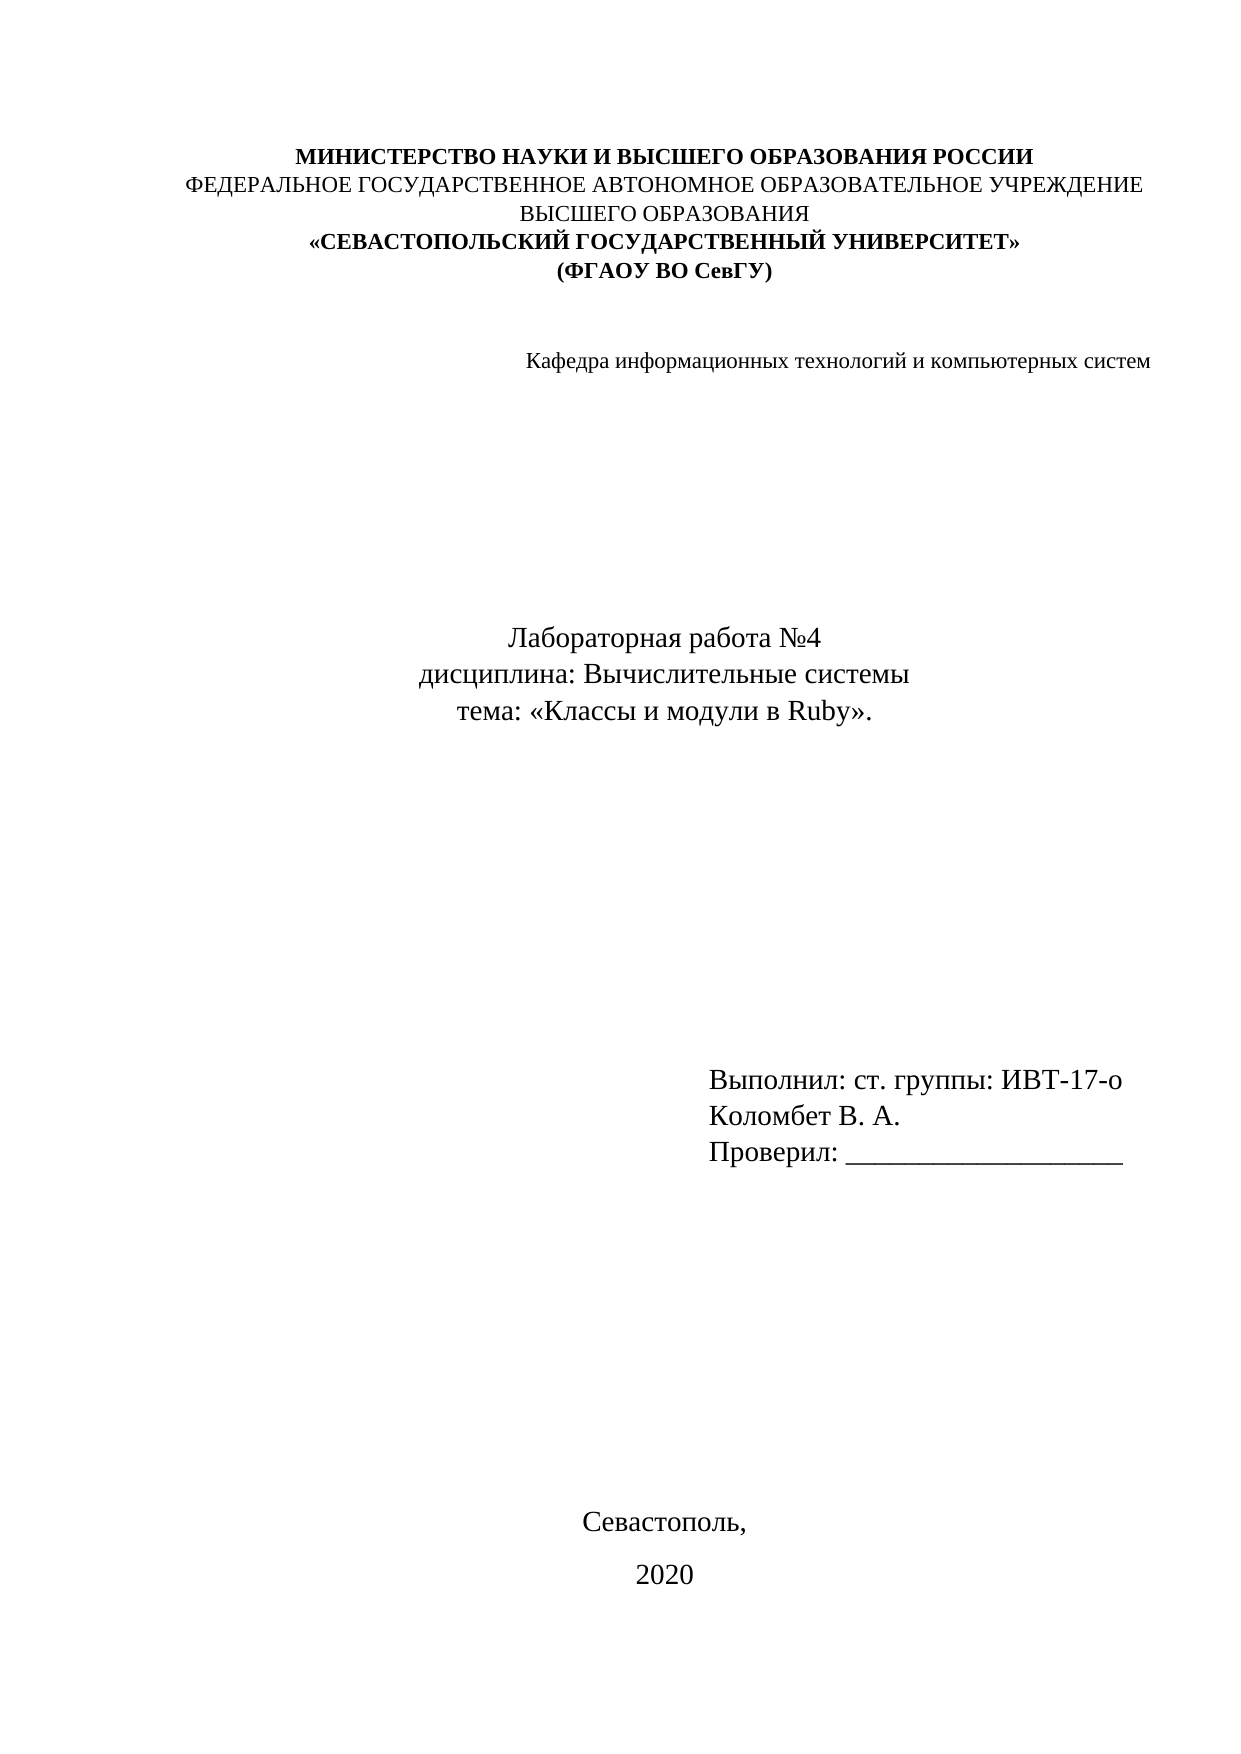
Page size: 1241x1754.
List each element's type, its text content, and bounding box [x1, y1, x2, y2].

text Лабораторная работа №4 дисциплина: Вычислительные системы тема: «Классы и модули в Ruby». [177, 620, 1152, 726]
text 2020 [177, 1557, 1152, 1591]
text Выполнил: ст. группы: ИВТ-17-о Коломбет В. А. Проверил: ___________________ [709, 1062, 1152, 1168]
text Севастополь, [177, 1504, 1152, 1538]
text МИНИСТЕРСТВО НАУКИ И ВЫСШЕГО ОБРАЗОВАНИЯ РОССИИ ФЕДЕРАЛЬНОЕ ГОСУДАРСТВЕННОЕ АВТОНОМНОЕ ОБРАЗОВАТЕЛЬНОЕ УЧРЕЖДЕНИЕ ВЫСШЕГО ОБРАЗОВАНИЯ «СЕВАСТОПОЛЬСКИЙ ГОСУДАРСТВЕННЫЙ УНИВЕРСИТЕТ» (ФГАОУ ВО СевГУ) [177, 143, 1152, 283]
text Кафедра информационных технологий и компьютерных систем [177, 347, 1152, 373]
